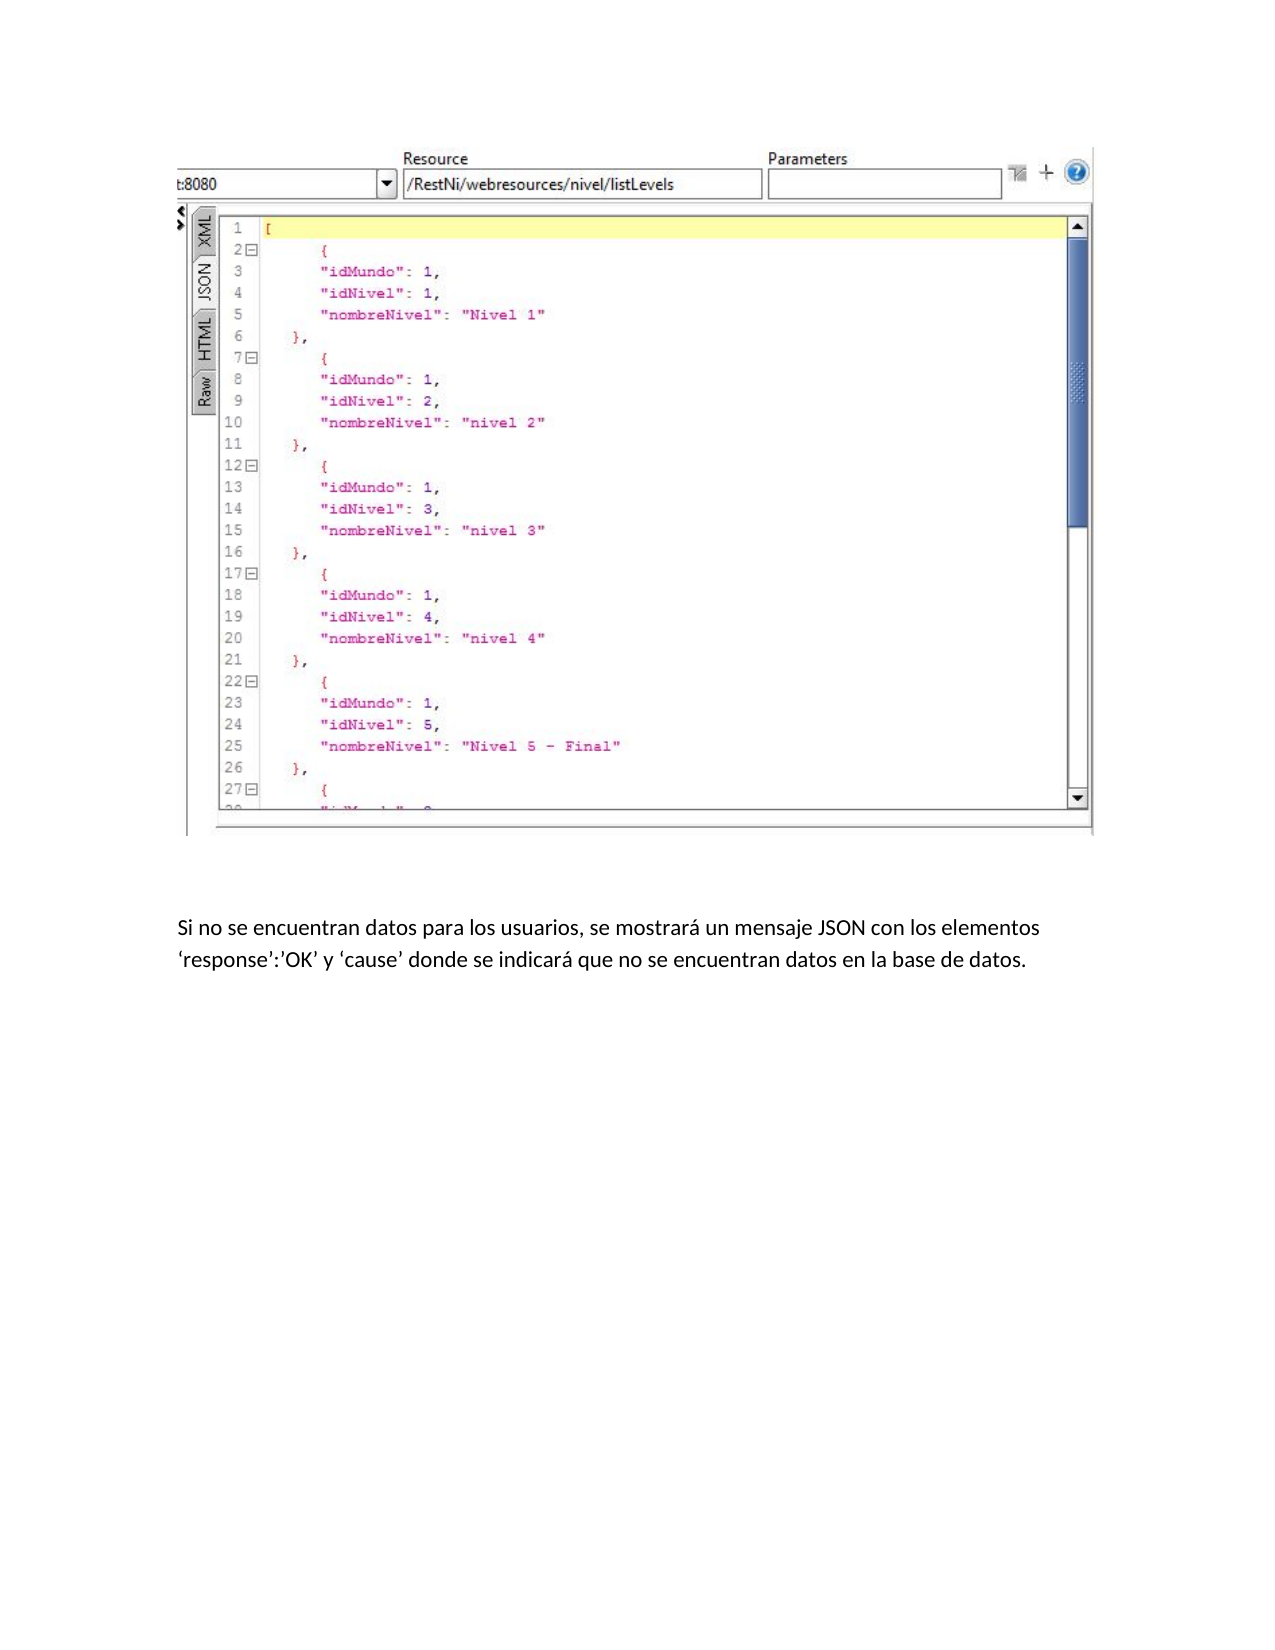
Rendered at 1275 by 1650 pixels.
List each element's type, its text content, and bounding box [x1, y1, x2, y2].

picture [177, 147, 1098, 836]
text Si no se encuentran datos para los usuarios, se mostrará un mensaje JSON con los elementos ‘response’:’OK’ y ‘cause’ donde se indicará que no se encuentran datos en la base de datos. [177, 913, 1098, 974]
